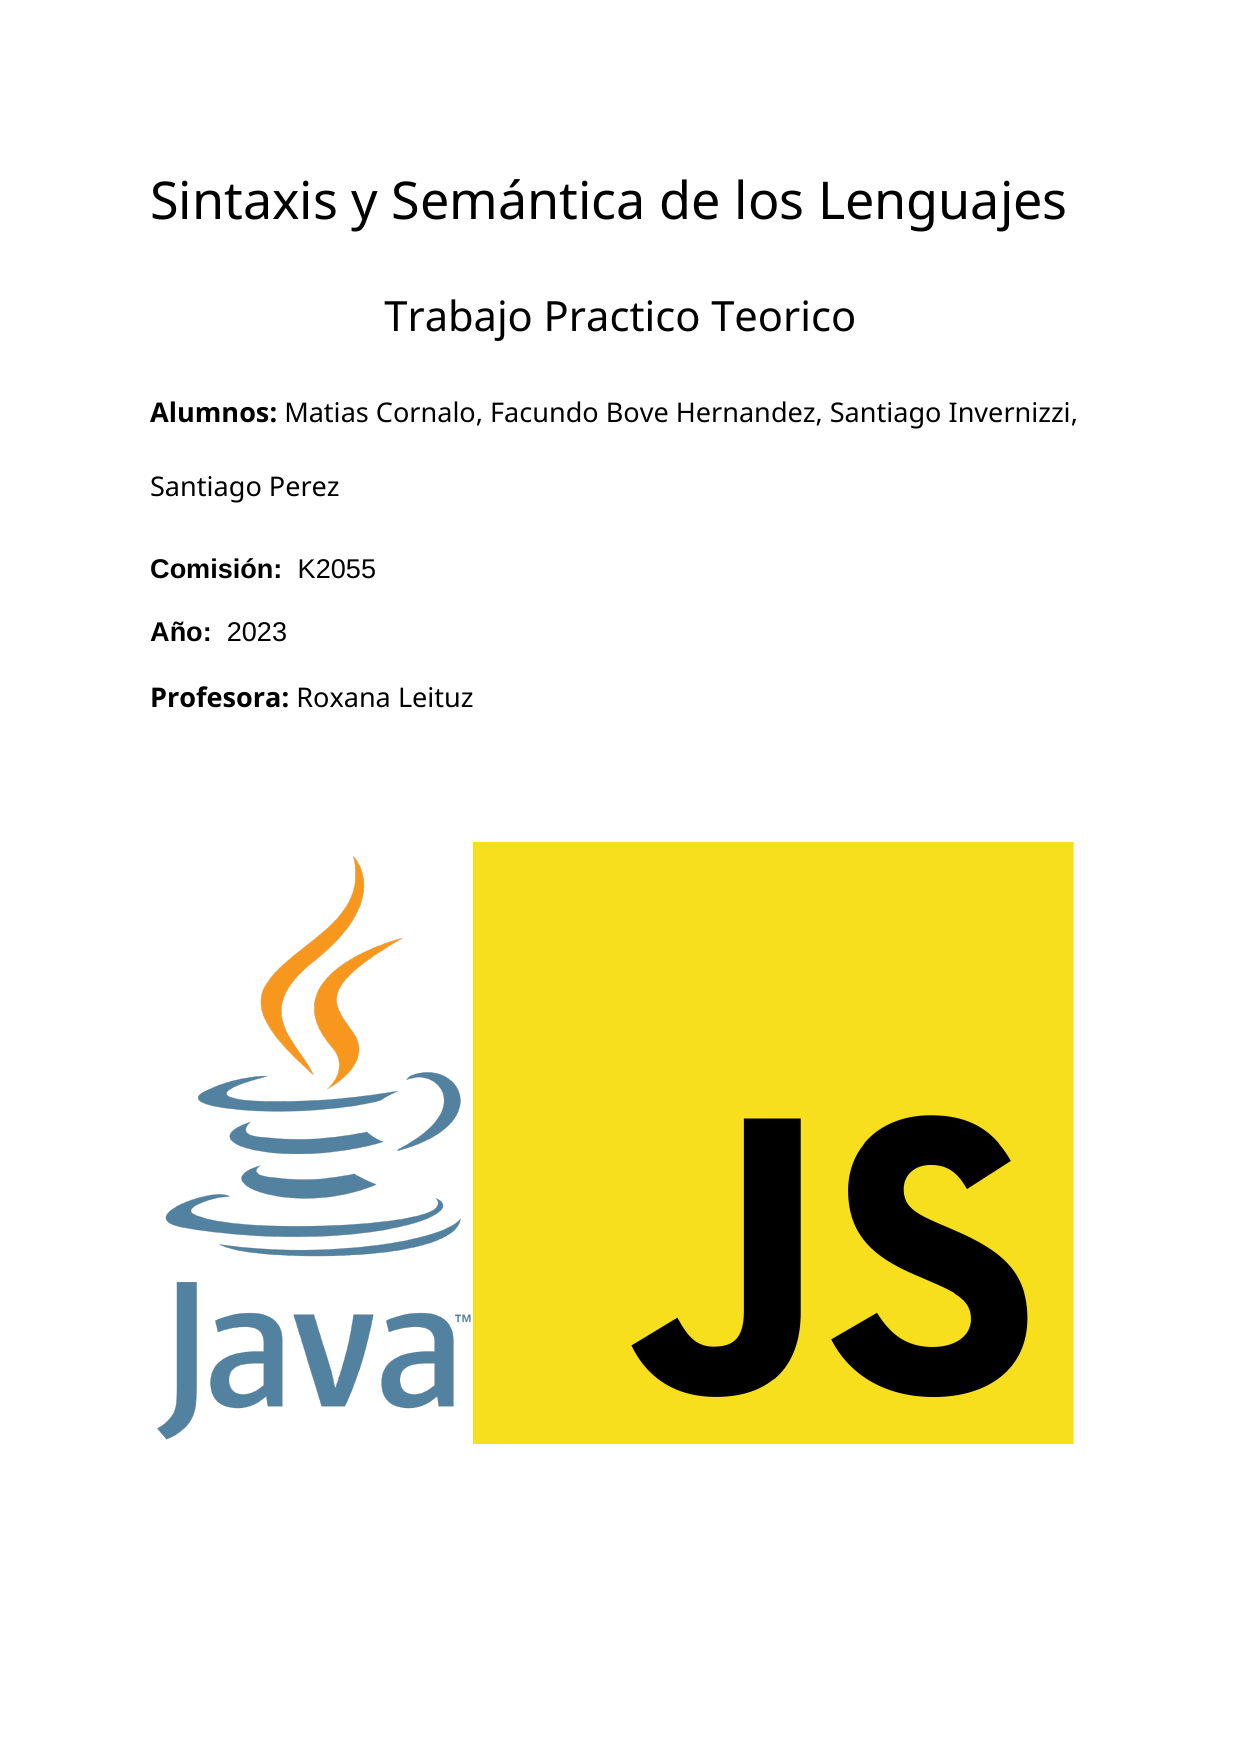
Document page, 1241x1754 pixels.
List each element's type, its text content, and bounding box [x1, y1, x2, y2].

text Comisión: K2055 [150, 553, 1090, 585]
title Sintaxis y Semántica de los Lenguajes [150, 163, 1090, 234]
picture [150, 842, 1074, 1444]
text Año: 2023 [150, 616, 1090, 647]
subtitle Trabajo Practico Teorico [150, 287, 1090, 343]
subtitle Alumnos: Matias Cornalo, Facundo Bove Hernandez, Santiago Invernizzi, Santiago Perez [150, 393, 1090, 504]
text Profesora: Roxana Leituz [150, 678, 1090, 715]
